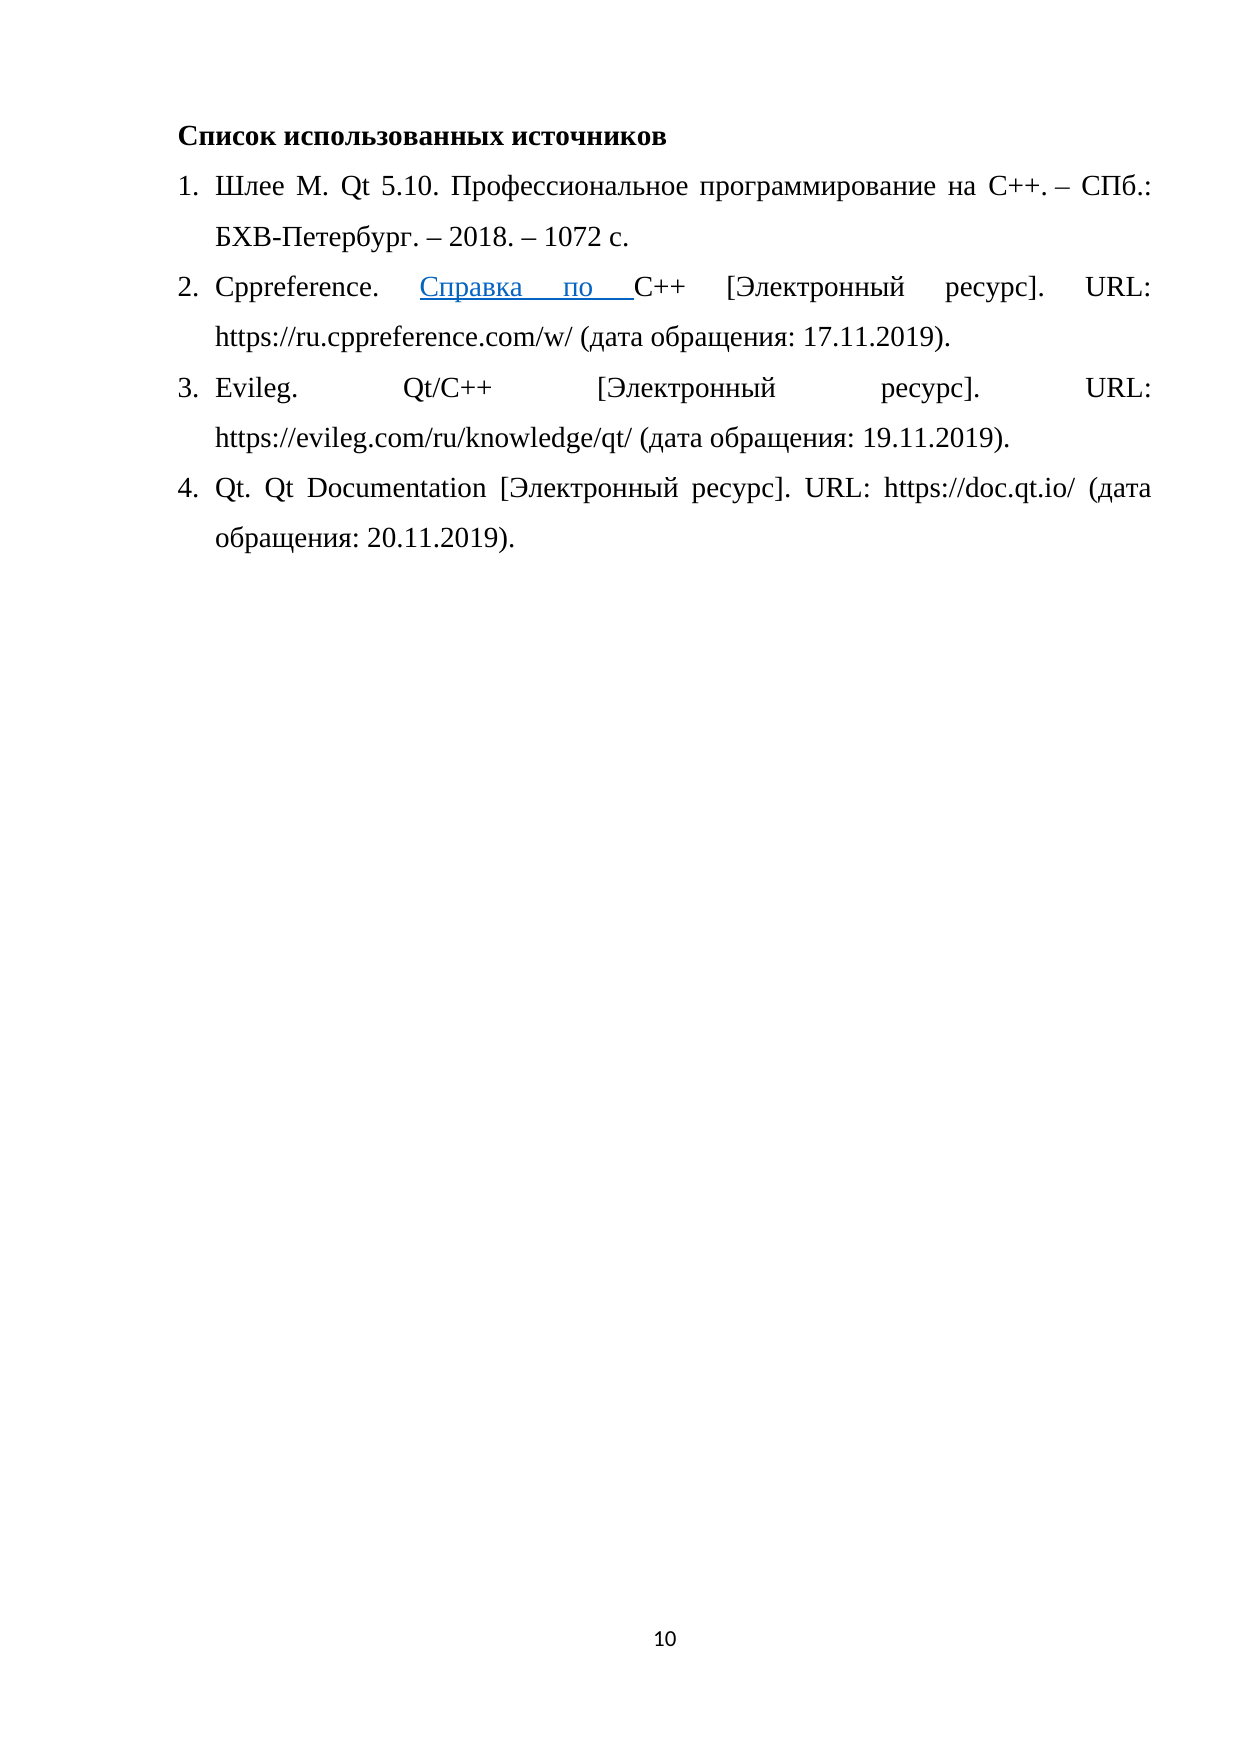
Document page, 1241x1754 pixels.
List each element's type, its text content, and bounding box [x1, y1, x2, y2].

list Cppreference. Справка по C++ [Электронный ресурс]. URL: https://ru.cppreference.com/w/ (дата обращения: 17.11.2019). [177, 269, 1152, 353]
list Qt. Qt Documentation [Электронный ресурс]. URL: https://doc.qt.io/ (дата обращения: 20.11.2019). [177, 470, 1152, 554]
subtitle Список использованных источников [177, 118, 1152, 152]
list Шлее М. Qt 5.10. Профессиональное программирование на C++. – СПб.: БХВ-Петербург. – 2018. – 1072 с. [177, 168, 1152, 252]
list Evileg. Qt/C++ [Электронный ресурс]. URL: https://evileg.com/ru/knowledge/qt/ (дата обращения: 19.11.2019). [177, 370, 1152, 453]
